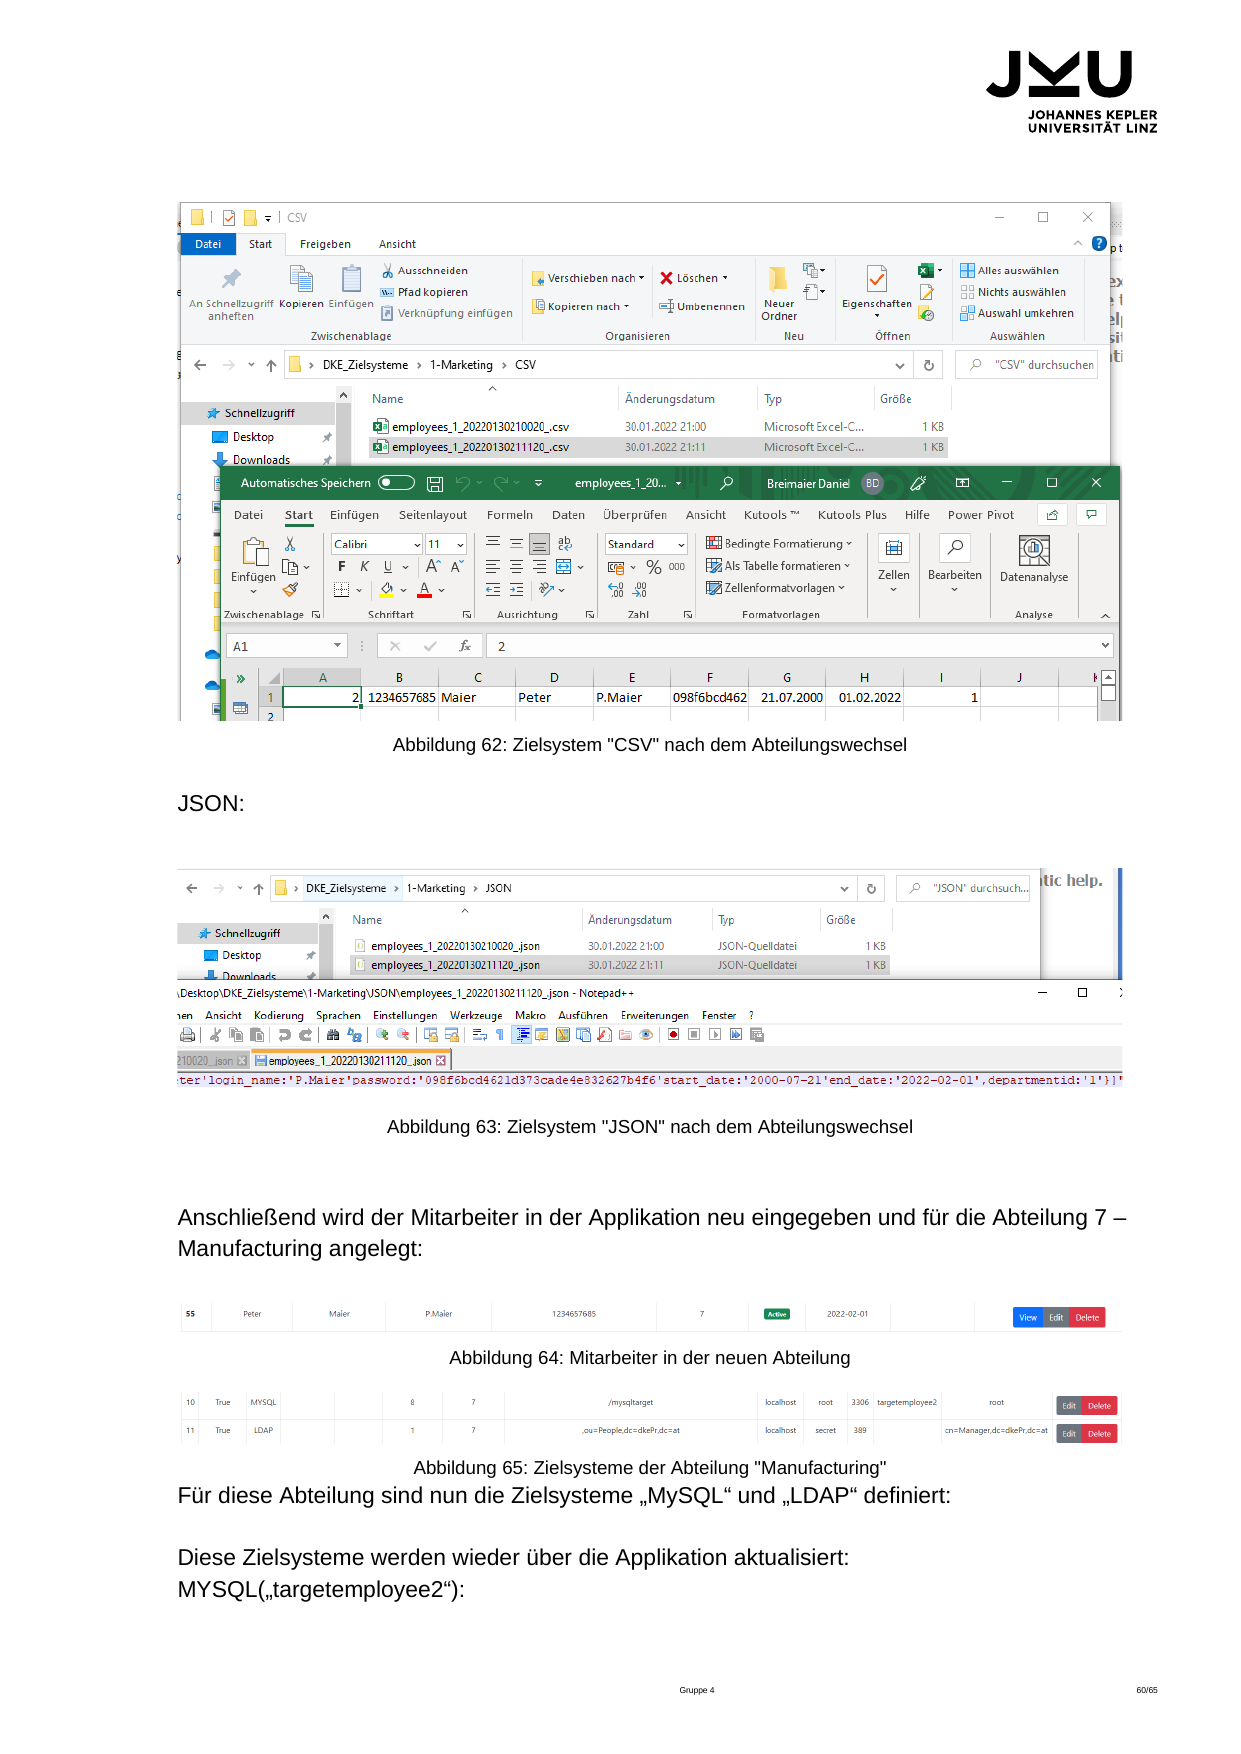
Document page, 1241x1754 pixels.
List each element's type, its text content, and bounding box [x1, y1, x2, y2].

picture [177, 868, 1123, 1103]
picture [177, 202, 1123, 721]
text JSON: [177, 786, 1157, 818]
text Diese Zielsysteme werden wieder über die Applikation aktualisiert: [177, 1541, 1157, 1572]
text Anschließend wird der Mitarbeiter in der Applikation neu eingegeben und für die Abteilung 7 – Manufacturing angelegt: [177, 1200, 1157, 1263]
text MYSQL(„targetemployee2“): [177, 1572, 1157, 1603]
picture [177, 1303, 1123, 1334]
picture [177, 1392, 1123, 1444]
